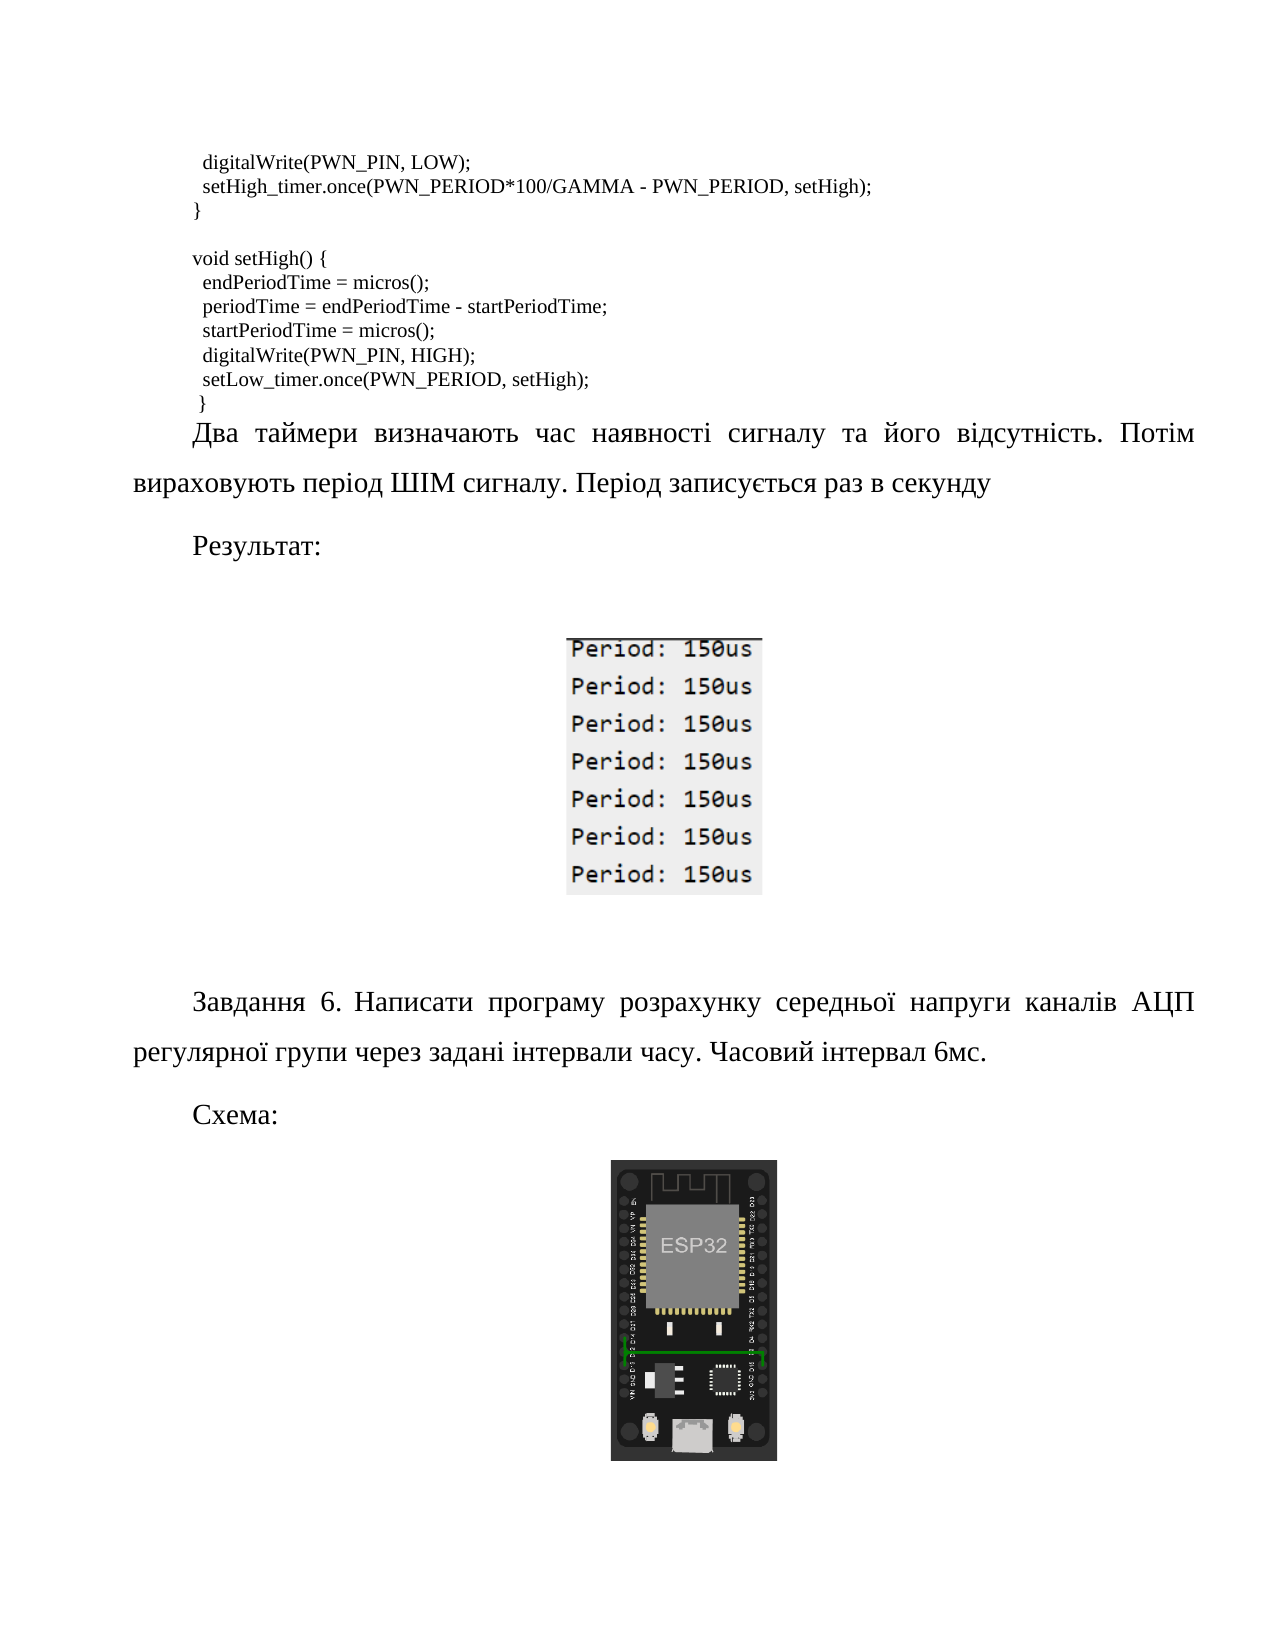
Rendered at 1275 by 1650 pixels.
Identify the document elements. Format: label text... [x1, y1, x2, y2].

text endPeriodTime = micros(); [133, 270, 1196, 294]
text Два таймери визначають час наявності сигналу та його відсутність. Потім вираховують період ШІМ сигналу. Період записується раз в секунду [133, 415, 1196, 498]
picture [610, 1160, 778, 1461]
text Схема: [133, 1097, 1196, 1131]
text } [133, 391, 1196, 415]
text startPeriodTime = micros(); [133, 318, 1196, 342]
text Завдання 6. Написати програму розрахунку середньої напруги каналів АЦП регулярної групи через задані інтервали часу. Часовий інтервал 6мс. [133, 984, 1196, 1068]
picture [566, 638, 763, 895]
text setLow_timer.once(PWN_PERIOD, setHigh); [133, 367, 1196, 391]
text digitalWrite(PWN_PIN, LOW); [133, 150, 1196, 174]
text digitalWrite(PWN_PIN, HIGH); [133, 342, 1196, 367]
text setHigh_timer.once(PWN_PERIOD*100/GAMMA - PWN_PERIOD, setHigh); [133, 174, 1196, 198]
text void setHigh() { [133, 246, 1196, 270]
text } [133, 198, 1196, 222]
text periodTime = endPeriodTime - startPeriodTime; [133, 294, 1196, 318]
text Результат: [133, 528, 1196, 561]
